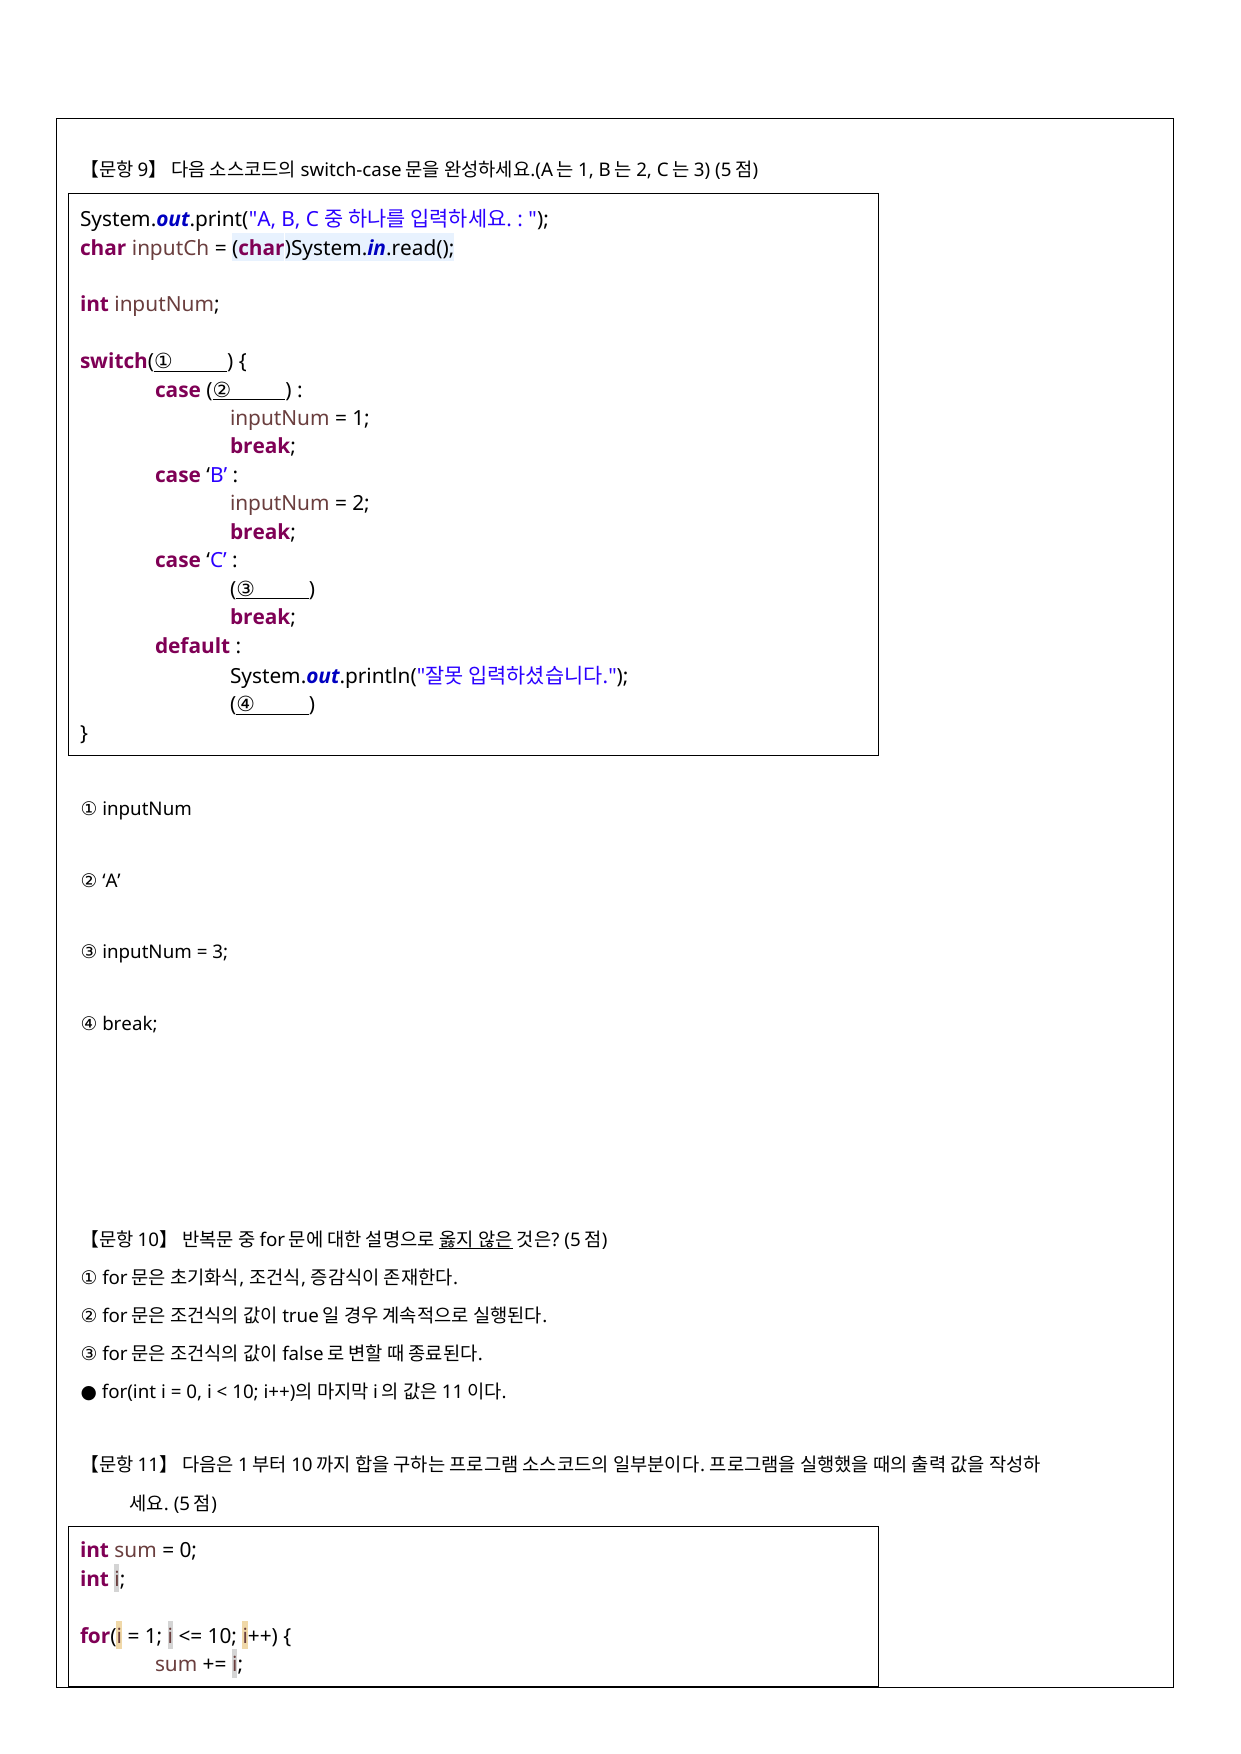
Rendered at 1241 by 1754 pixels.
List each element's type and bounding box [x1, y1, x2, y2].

table_cell [57, 119, 1173, 1687]
